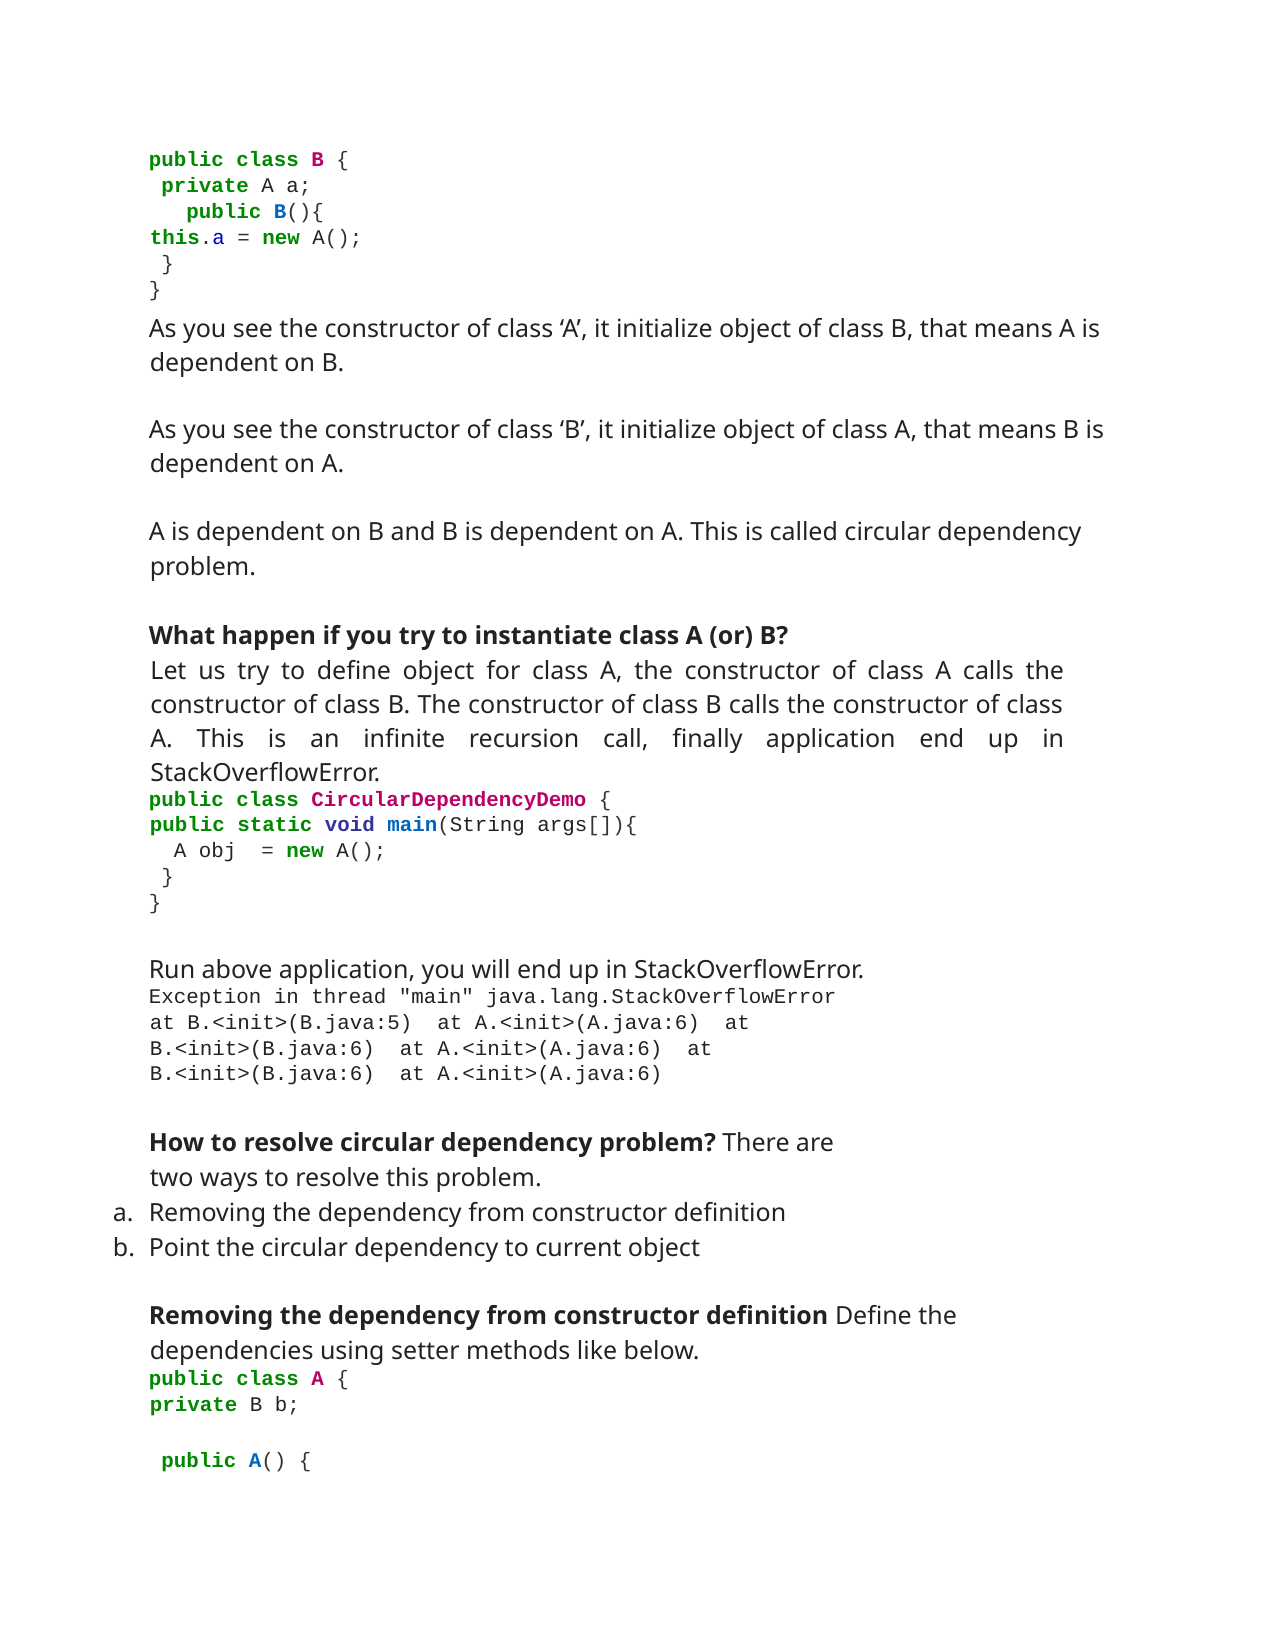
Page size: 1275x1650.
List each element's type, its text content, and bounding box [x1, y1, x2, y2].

text } [148, 866, 1275, 890]
text public B(){ this.a = new A(); [148, 201, 389, 251]
text A obj = new A(); [148, 840, 839, 864]
text } [148, 279, 1275, 303]
text Removing the dependency from constructor definition Define the dependencies using setter methods like below. [148, 1298, 997, 1367]
text private A a; [148, 175, 389, 199]
text } [148, 892, 1275, 916]
text A is dependent on B and B is dependent on A. This is called circular dependency problem. [148, 514, 1144, 583]
text What happen if you try to instantiate class A (or) B? [148, 617, 1275, 651]
text Exception in thread "main" java.lang.StackOverflowError at B.<init>(B.java:5) at A.<init>(A.java:6) at B.<init>(B.java:6) at A.<init>(A.java:6) at B.<init>(B.java:6) at A.<init>(A.java:6) [148, 986, 839, 1087]
text As you see the constructor of class ‘A’, it initialize object of class B, that means A is dependent on B. [148, 310, 1149, 378]
text public A() { [148, 1451, 389, 1474]
list Removing the dependency from constructor definition [113, 1194, 1144, 1228]
text public class CircularDependencyDemo { public static void main(String args[]){ [148, 789, 700, 838]
text As you see the constructor of class ‘B’, it initialize object of class A, that means B is dependent on A. [148, 412, 1149, 480]
text } [148, 253, 1275, 277]
text public class A { private B b; [148, 1368, 389, 1417]
text Let us try to define object for class A, the constructor of class A calls the constructor of class B. The constructor of class B calls the constructor of class A. This is an infinite recursion call, finally application end up in StackOverflowError. [150, 652, 1065, 789]
text How to resolve circular dependency problem? There are two ways to resolve this problem. [148, 1124, 871, 1193]
text Run above application, you will end up in StackOverflowError. [148, 951, 1144, 986]
list Point the circular dependency to current object [113, 1229, 1144, 1263]
text public class B { [148, 149, 389, 173]
